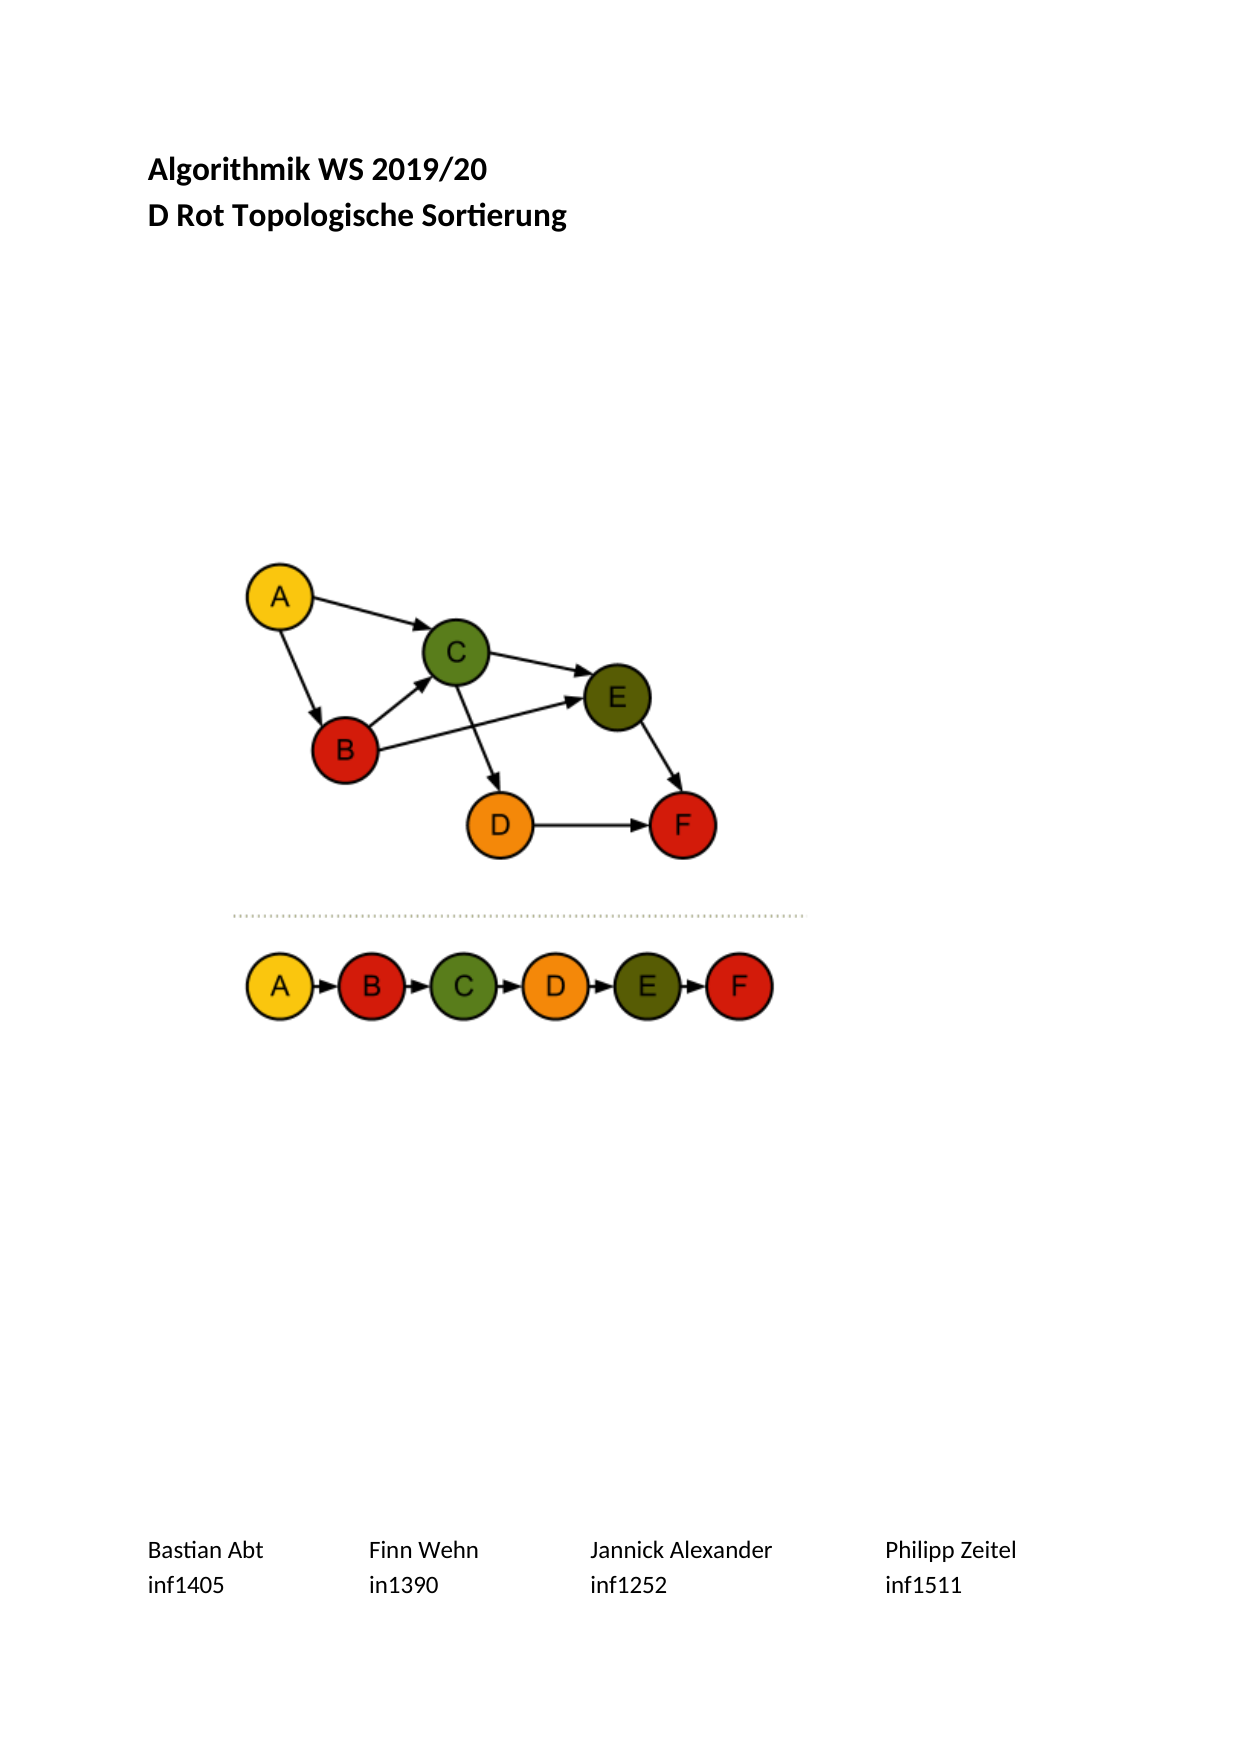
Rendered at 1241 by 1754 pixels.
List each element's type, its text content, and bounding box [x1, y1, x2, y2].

text Algorithmik WS 2019/20 [148, 148, 1093, 188]
picture [147, 521, 1093, 1063]
text inf1405 in1390 inf1252 inf1511 [148, 1569, 1093, 1600]
text D Rot Topologische Sortierung [148, 194, 1093, 235]
text Bastian Abt Finn Wehn Jannick Alexander Philipp Zeitel [148, 1534, 1093, 1565]
